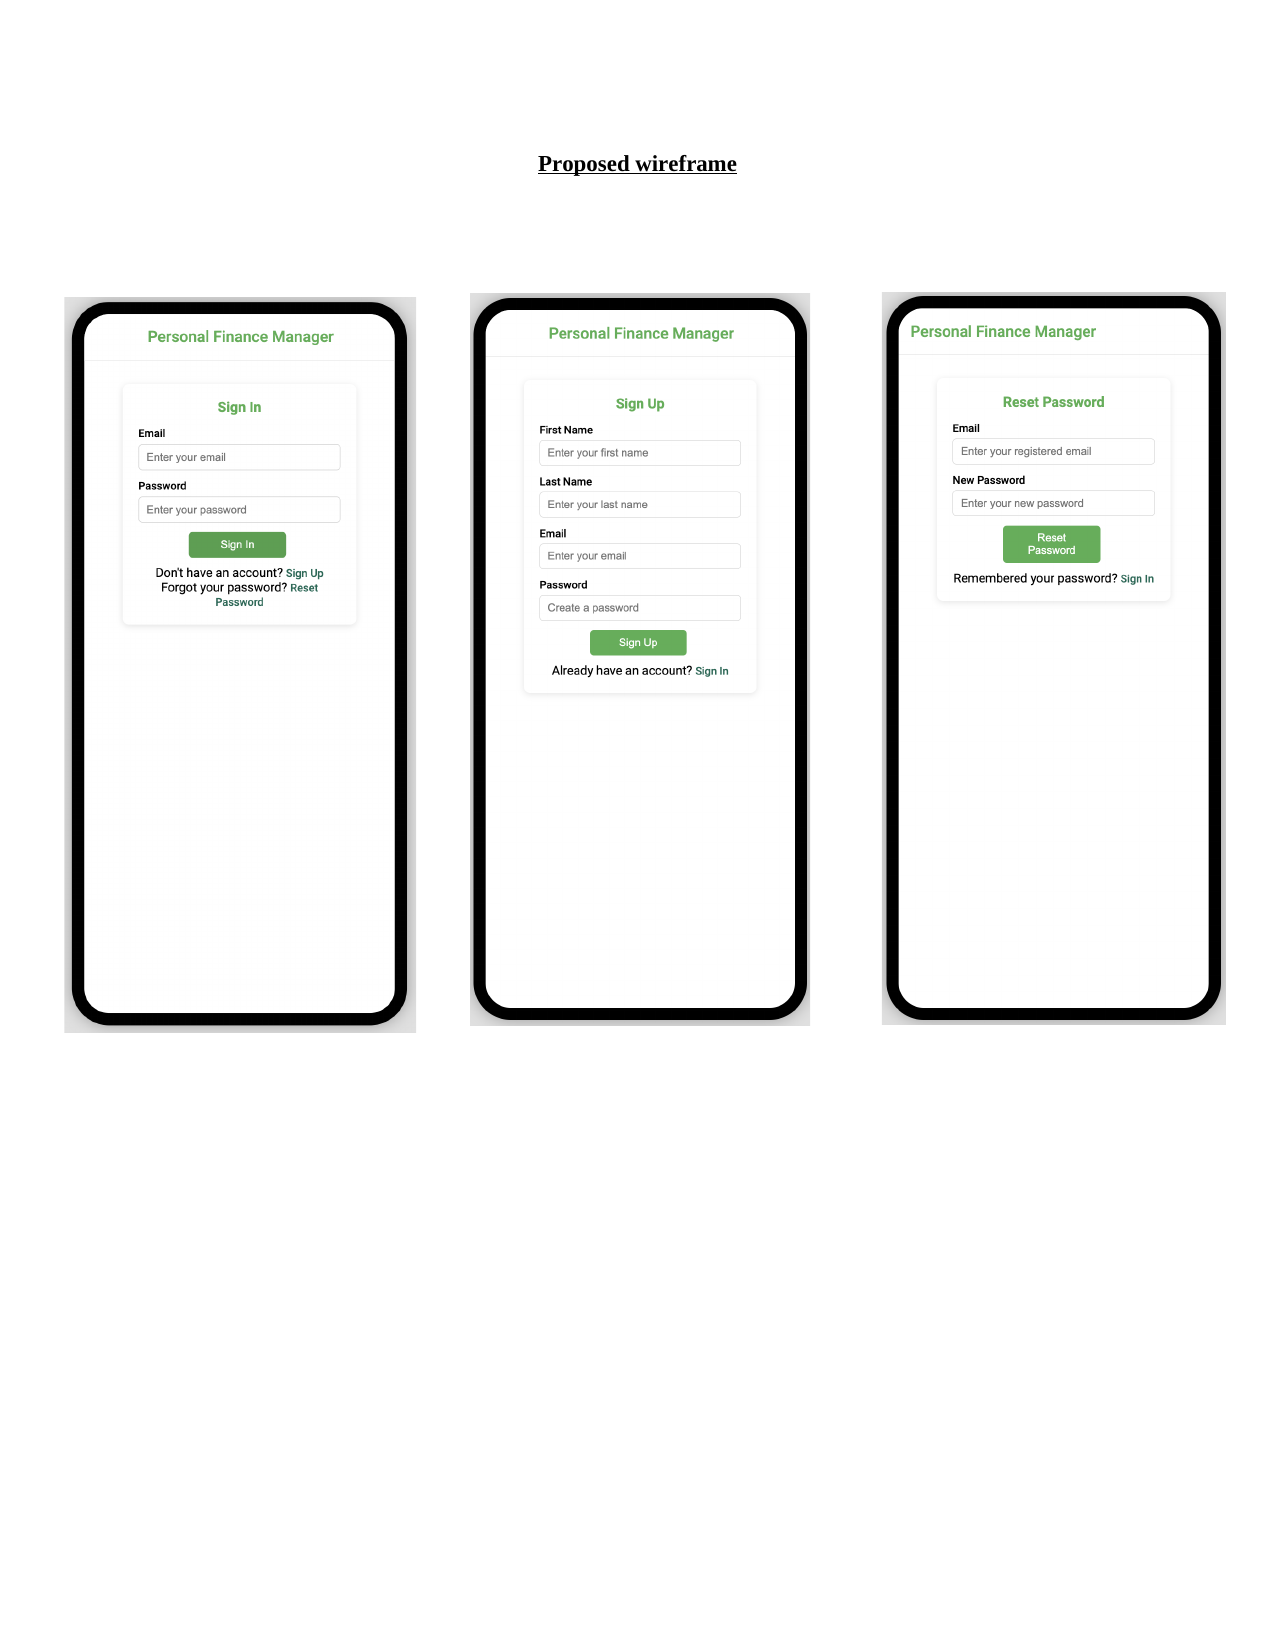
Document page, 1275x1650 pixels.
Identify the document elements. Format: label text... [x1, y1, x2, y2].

text Proposed wireframe [150, 150, 1125, 176]
picture [470, 293, 811, 1026]
picture [64, 297, 417, 1033]
picture [881, 292, 1226, 1025]
